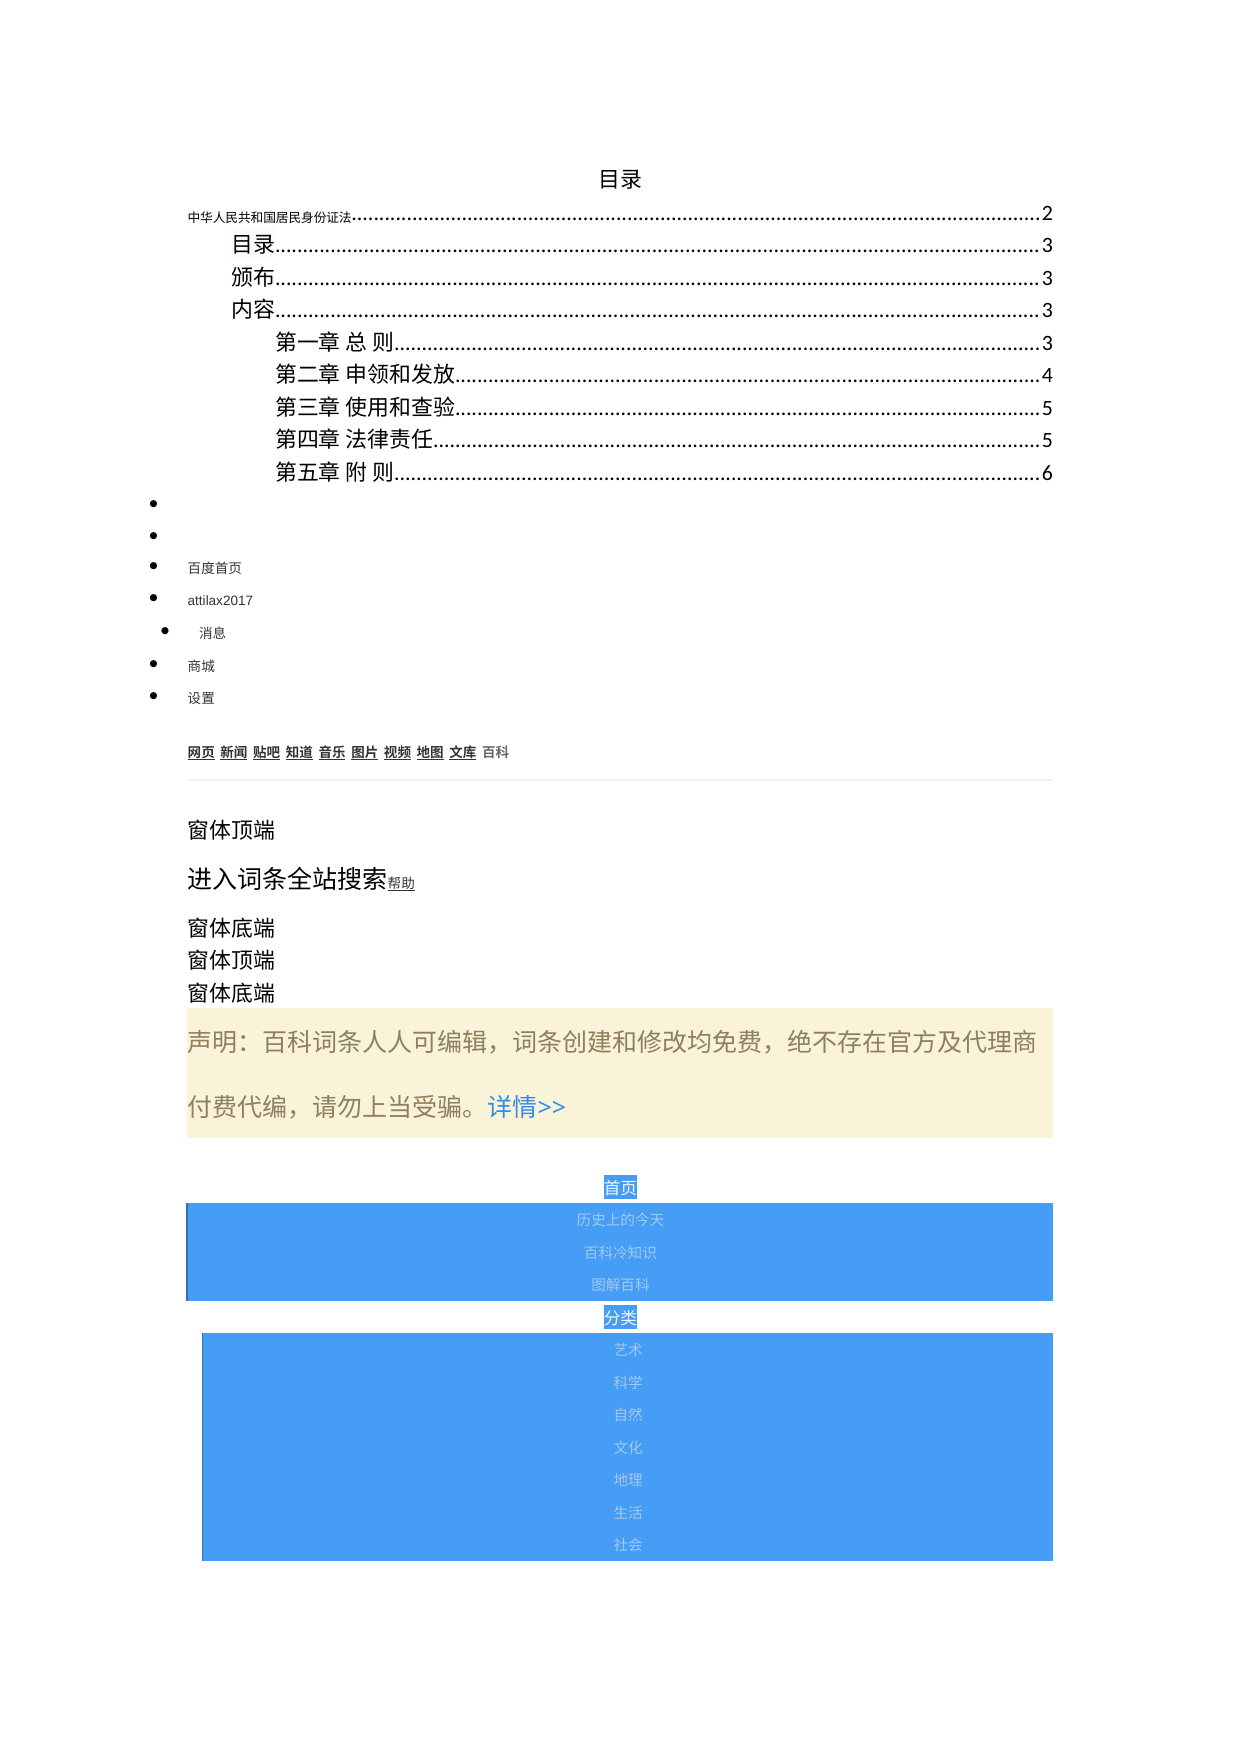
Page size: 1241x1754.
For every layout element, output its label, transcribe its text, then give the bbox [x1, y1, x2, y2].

text 艺术 [203, 1333, 1053, 1366]
text 图解百科 [188, 1268, 1053, 1301]
text 社会 [203, 1528, 1053, 1561]
text 地理 [203, 1463, 1053, 1496]
list 百度首页 [150, 552, 1053, 584]
list attilax2017 [150, 584, 1053, 617]
text 文化 [203, 1431, 1053, 1463]
list 商城 [150, 649, 1053, 682]
list 消息 [161, 617, 1041, 649]
text 首页 [187, 1171, 1053, 1203]
list 设置 [150, 682, 1053, 714]
text 科学 [203, 1366, 1053, 1398]
text 进入词条全站搜索帮助 [187, 846, 1053, 911]
text 网页 新闻 贴吧 知道 音乐 图片 视频 地图 文库 百科 [187, 714, 1053, 781]
text 自然 [203, 1398, 1053, 1431]
text 历史上的今天 [188, 1203, 1053, 1236]
text 声明：百科词条人人可编辑，词条创建和修改均免费，绝不存在官方及代理商付费代编，请勿上当受骗。详情>> [187, 1008, 1053, 1138]
text 百科冷知识 [188, 1236, 1053, 1268]
text 生活 [203, 1496, 1053, 1528]
text 分类 [187, 1301, 1053, 1333]
